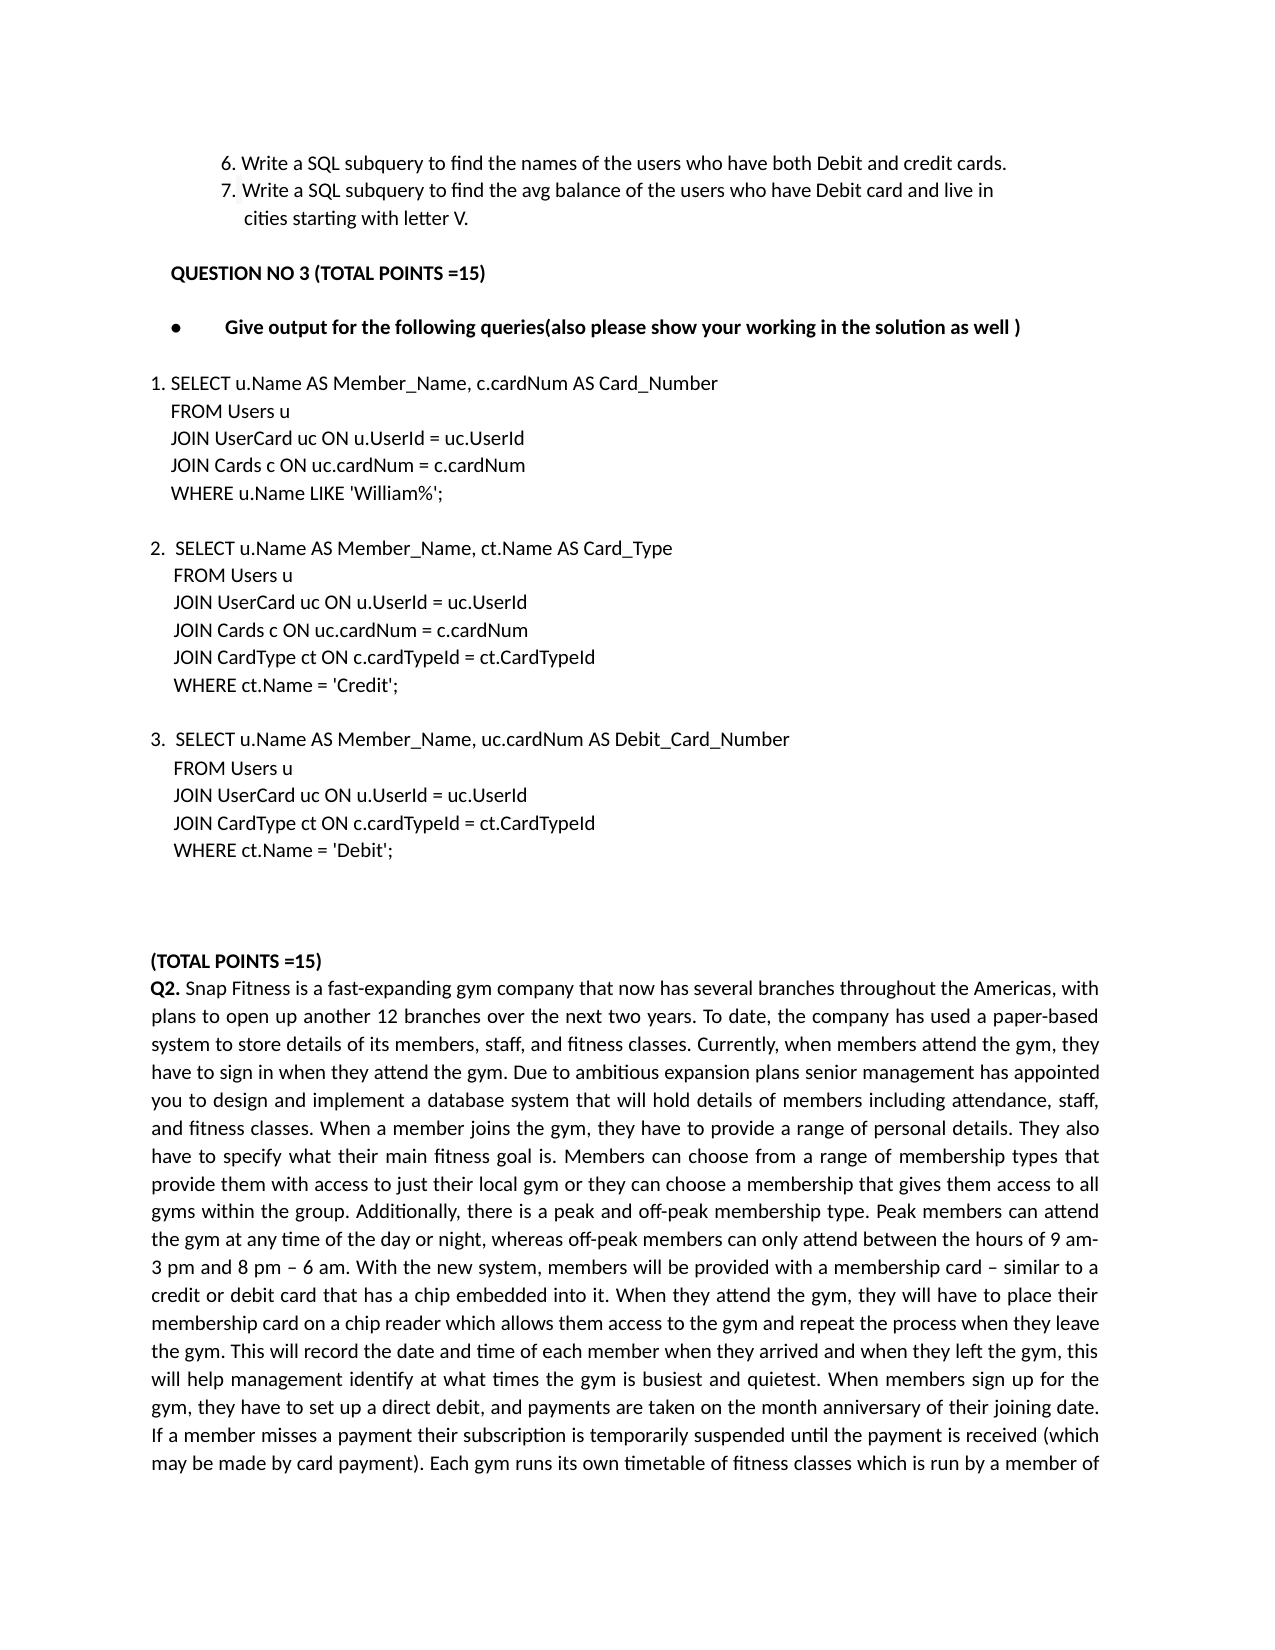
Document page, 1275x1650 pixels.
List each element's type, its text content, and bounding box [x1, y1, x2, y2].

text JOIN UserCard uc ON u.UserId = uc.UserId [150, 782, 1125, 808]
text (TOTAL POINTS =15) [150, 948, 1125, 973]
text 3. SELECT u.Name AS Member_Name, uc.cardNum AS Debit_Card_Number [150, 727, 1125, 752]
text JOIN Cards c ON uc.cardNum = c.cardNum [150, 617, 1125, 642]
text cities starting with letter V. [150, 205, 1125, 230]
text QUESTION NO 3 (TOTAL POINTS =15) [171, 260, 1125, 285]
text JOIN Cards c ON uc.cardNum = c.cardNum [171, 453, 1125, 478]
text WHERE u.Name LIKE 'William%'; [171, 480, 1125, 505]
text 1. SELECT u.Name AS Member_Name, c.cardNum AS Card_Number [150, 370, 1125, 396]
text JOIN UserCard uc ON u.UserId = uc.UserId [171, 425, 1125, 451]
text 7. Write a SQL subquery to find the avg balance of the users who have Debit card and live in [242, 177, 1125, 203]
text JOIN UserCard uc ON u.UserId = uc.UserId [150, 589, 1125, 615]
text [150, 975, 1101, 1475]
text FROM Users u [150, 755, 1125, 780]
text 6. Write a SQL subquery to find the names of the users who have both Debit and credit cards. [150, 150, 1125, 175]
text FROM Users u [150, 562, 1125, 588]
text JOIN CardType ct ON c.cardTypeId = ct.CardTypeId [150, 644, 1125, 670]
text JOIN CardType ct ON c.cardTypeId = ct.CardTypeId [150, 810, 1125, 835]
text 2. SELECT u.Name AS Member_Name, ct.Name AS Card_Type [150, 535, 1125, 560]
text WHERE ct.Name = 'Debit'; [150, 837, 1125, 863]
text FROM Users u [171, 398, 1125, 423]
list Give output for the following queries(also please show your working in the solution as well ) [171, 314, 1125, 340]
text WHERE ct.Name = 'Credit'; [150, 672, 1125, 697]
